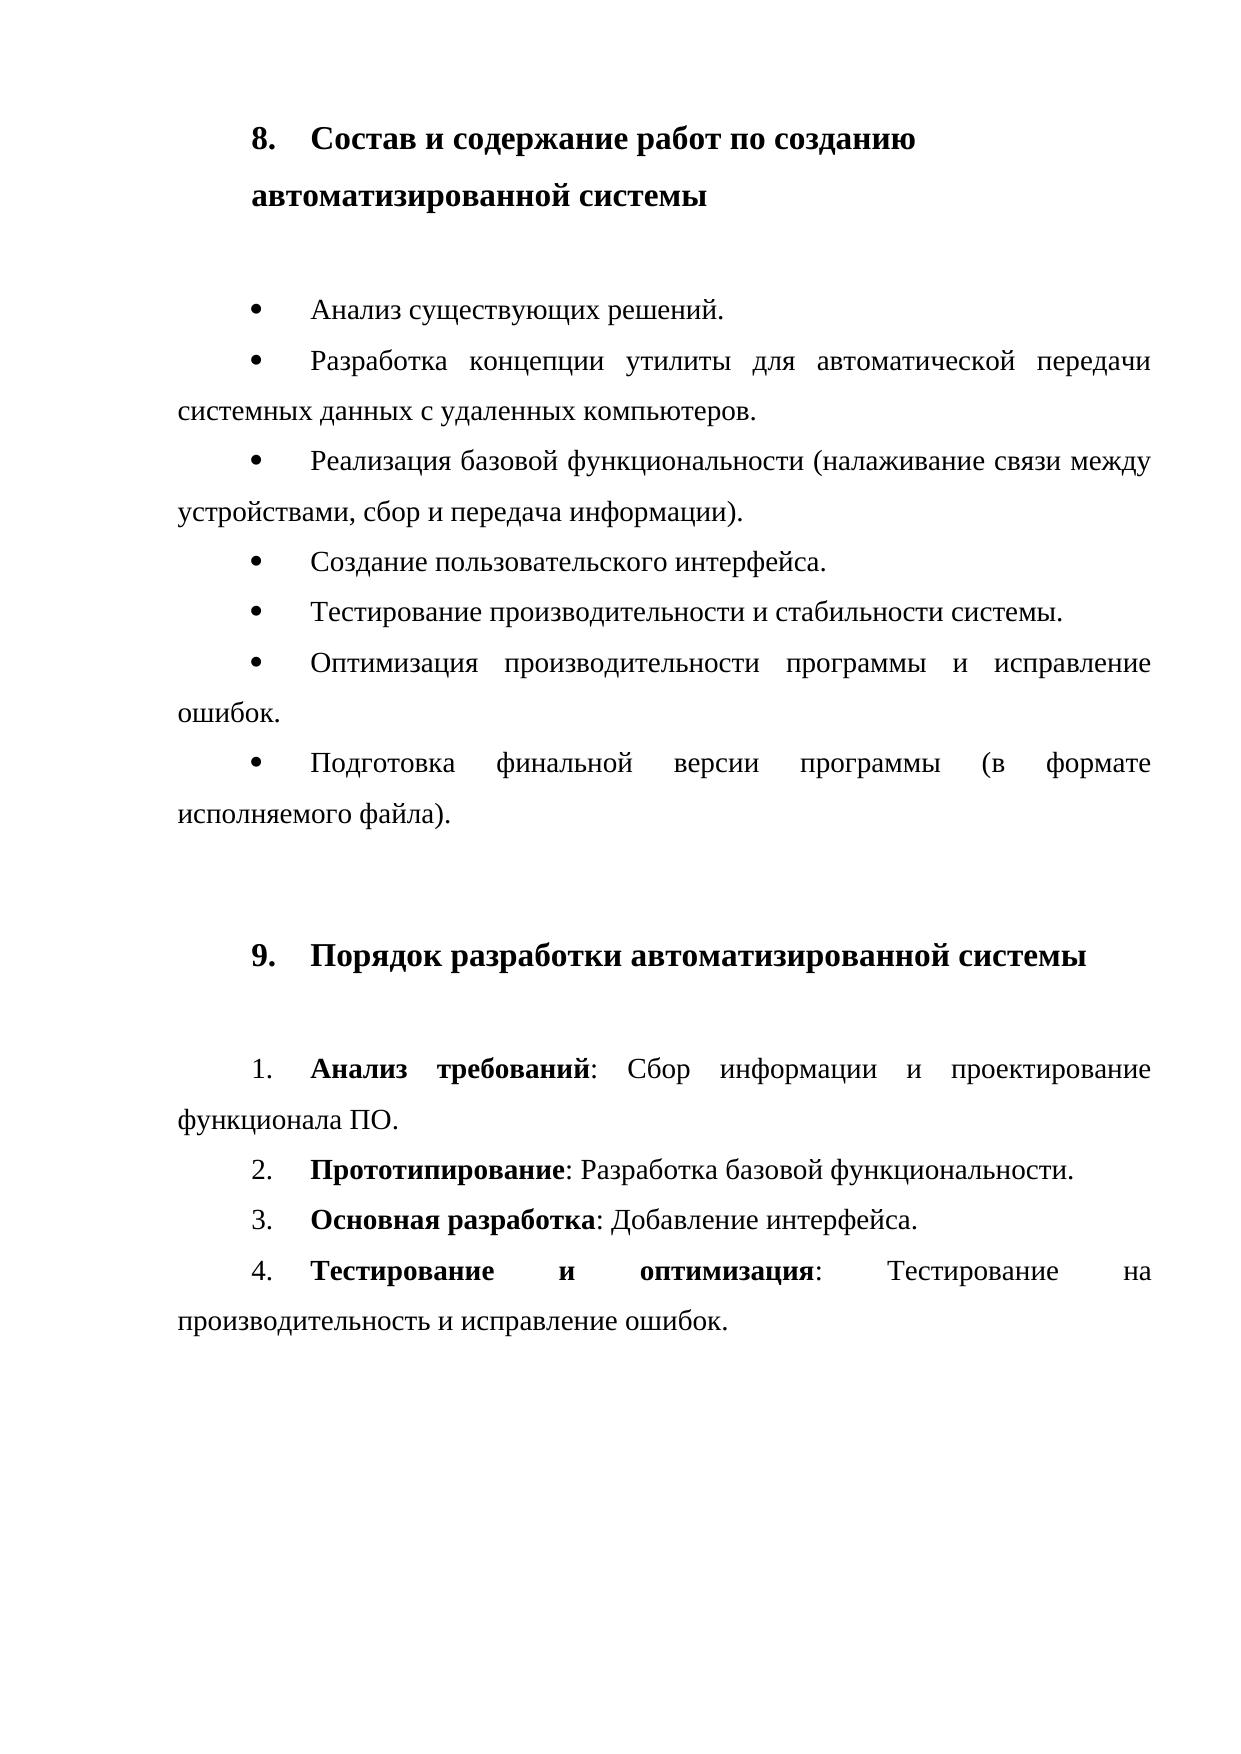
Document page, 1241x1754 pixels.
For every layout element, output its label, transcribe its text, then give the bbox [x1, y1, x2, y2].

list Разработка концепции утилиты для автоматической передачи системных данных с удаленных компьютеров. [177, 343, 1152, 427]
list Реализация базовой функциональности (налаживание связи между устройствами, сбор и передача информации). [177, 443, 1152, 527]
subtitle Порядок разработки автоматизированной системы [251, 935, 1152, 973]
list Основная разработка: Добавление интерфейса. [177, 1202, 1152, 1236]
list Подготовка финальной версии программы (в формате исполняемого файла). [177, 746, 1152, 829]
list Тестирование и оптимизация: Тестирование на производительность и исправление ошибок. [177, 1253, 1152, 1337]
list Создание пользовательского интерфейса. [177, 544, 1152, 578]
list Анализ существующих решений. [177, 292, 1152, 326]
list Анализ требований: Сбор информации и проектирование функционала ПО. [177, 1052, 1152, 1135]
list Оптимизация производительности программы и исправление ошибок. [177, 645, 1152, 729]
subtitle Состав и содержание работ по созданию автоматизированной системы [251, 118, 1152, 214]
list Прототипирование: Разработка базовой функциональности. [177, 1152, 1152, 1186]
list Тестирование производительности и стабильности системы. [177, 594, 1152, 628]
